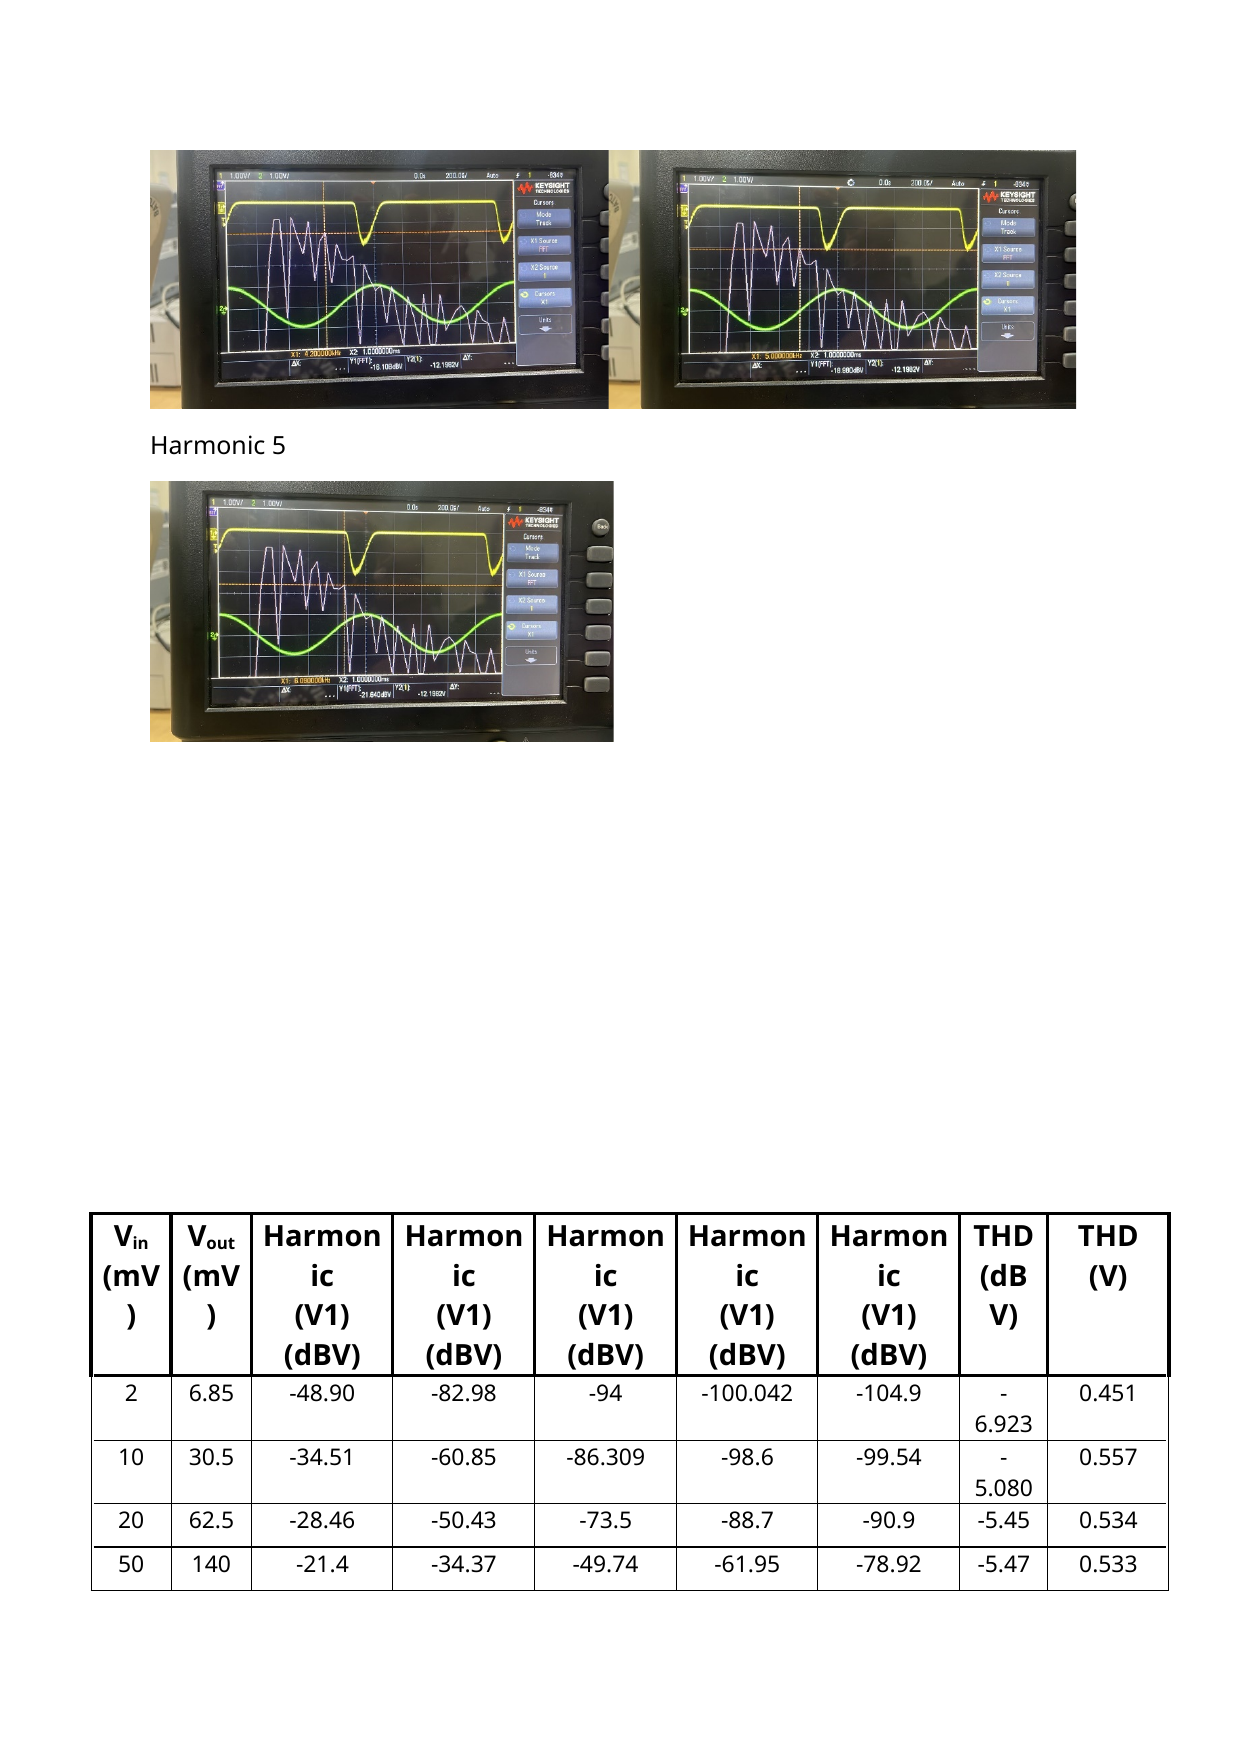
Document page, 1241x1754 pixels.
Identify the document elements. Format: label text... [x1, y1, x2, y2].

picture [150, 481, 614, 742]
table_cell 50 [92, 1546, 171, 1590]
table_cell 20 [92, 1503, 171, 1546]
table_cell -5.47 [960, 1548, 1047, 1590]
table_cell 62.5 [172, 1504, 251, 1546]
table_header Vout (mV) [173, 1215, 250, 1374]
table_header Harmonic (V1)(dBV) [819, 1215, 958, 1374]
table_cell 6.85 [172, 1377, 251, 1439]
table_cell -104.9 [818, 1377, 959, 1439]
table_cell -50.43 [393, 1504, 534, 1546]
table_cell -34.51 [252, 1441, 392, 1503]
table_cell -98.6 [677, 1441, 817, 1503]
table_cell -5.080 [960, 1441, 1047, 1503]
table_cell -21.4 [252, 1548, 392, 1590]
table_cell 0.557 [1048, 1440, 1168, 1503]
table_cell 10 [92, 1440, 171, 1503]
table_header Harmonic (V1)(dBV) [253, 1215, 391, 1374]
table_cell 140 [172, 1548, 251, 1590]
table_cell -86.309 [535, 1441, 676, 1503]
table_cell -99.54 [818, 1441, 959, 1503]
table_header THD (dBV) [961, 1215, 1046, 1374]
table_cell -28.46 [252, 1504, 392, 1546]
table_cell -88.7 [677, 1504, 817, 1546]
table_cell -5.45 [960, 1504, 1047, 1546]
table_header Vin (mV) [93, 1215, 169, 1374]
table_header THD (V) [1049, 1215, 1167, 1374]
text Harmonic 5 [150, 428, 1090, 462]
table_cell -73.5 [535, 1504, 676, 1546]
table_cell -82.98 [393, 1377, 534, 1439]
picture [150, 150, 1077, 409]
table_cell -94 [535, 1377, 676, 1439]
table_cell -6.923 [960, 1377, 1047, 1439]
table_cell 0.534 [1048, 1503, 1168, 1546]
table_cell -100.042 [677, 1377, 817, 1439]
table_cell -90.9 [818, 1504, 959, 1546]
table_header Harmonic (V1)(dBV) [678, 1215, 816, 1374]
table_cell -78.92 [818, 1548, 959, 1590]
table_cell -49.74 [535, 1548, 676, 1590]
table_cell 0.451 [1048, 1374, 1168, 1439]
table_cell -34.37 [393, 1548, 534, 1590]
table_cell -48.90 [252, 1377, 392, 1439]
table_header Harmonic (V1)(dBV) [394, 1215, 533, 1374]
table_header Harmonic (V1)(dBV) [536, 1215, 675, 1374]
table_cell 2 [92, 1375, 171, 1439]
table_cell 0.533 [1048, 1546, 1168, 1590]
table_cell -60.85 [393, 1441, 534, 1503]
table_cell 30.5 [172, 1441, 251, 1503]
table_cell -61.95 [677, 1548, 817, 1590]
